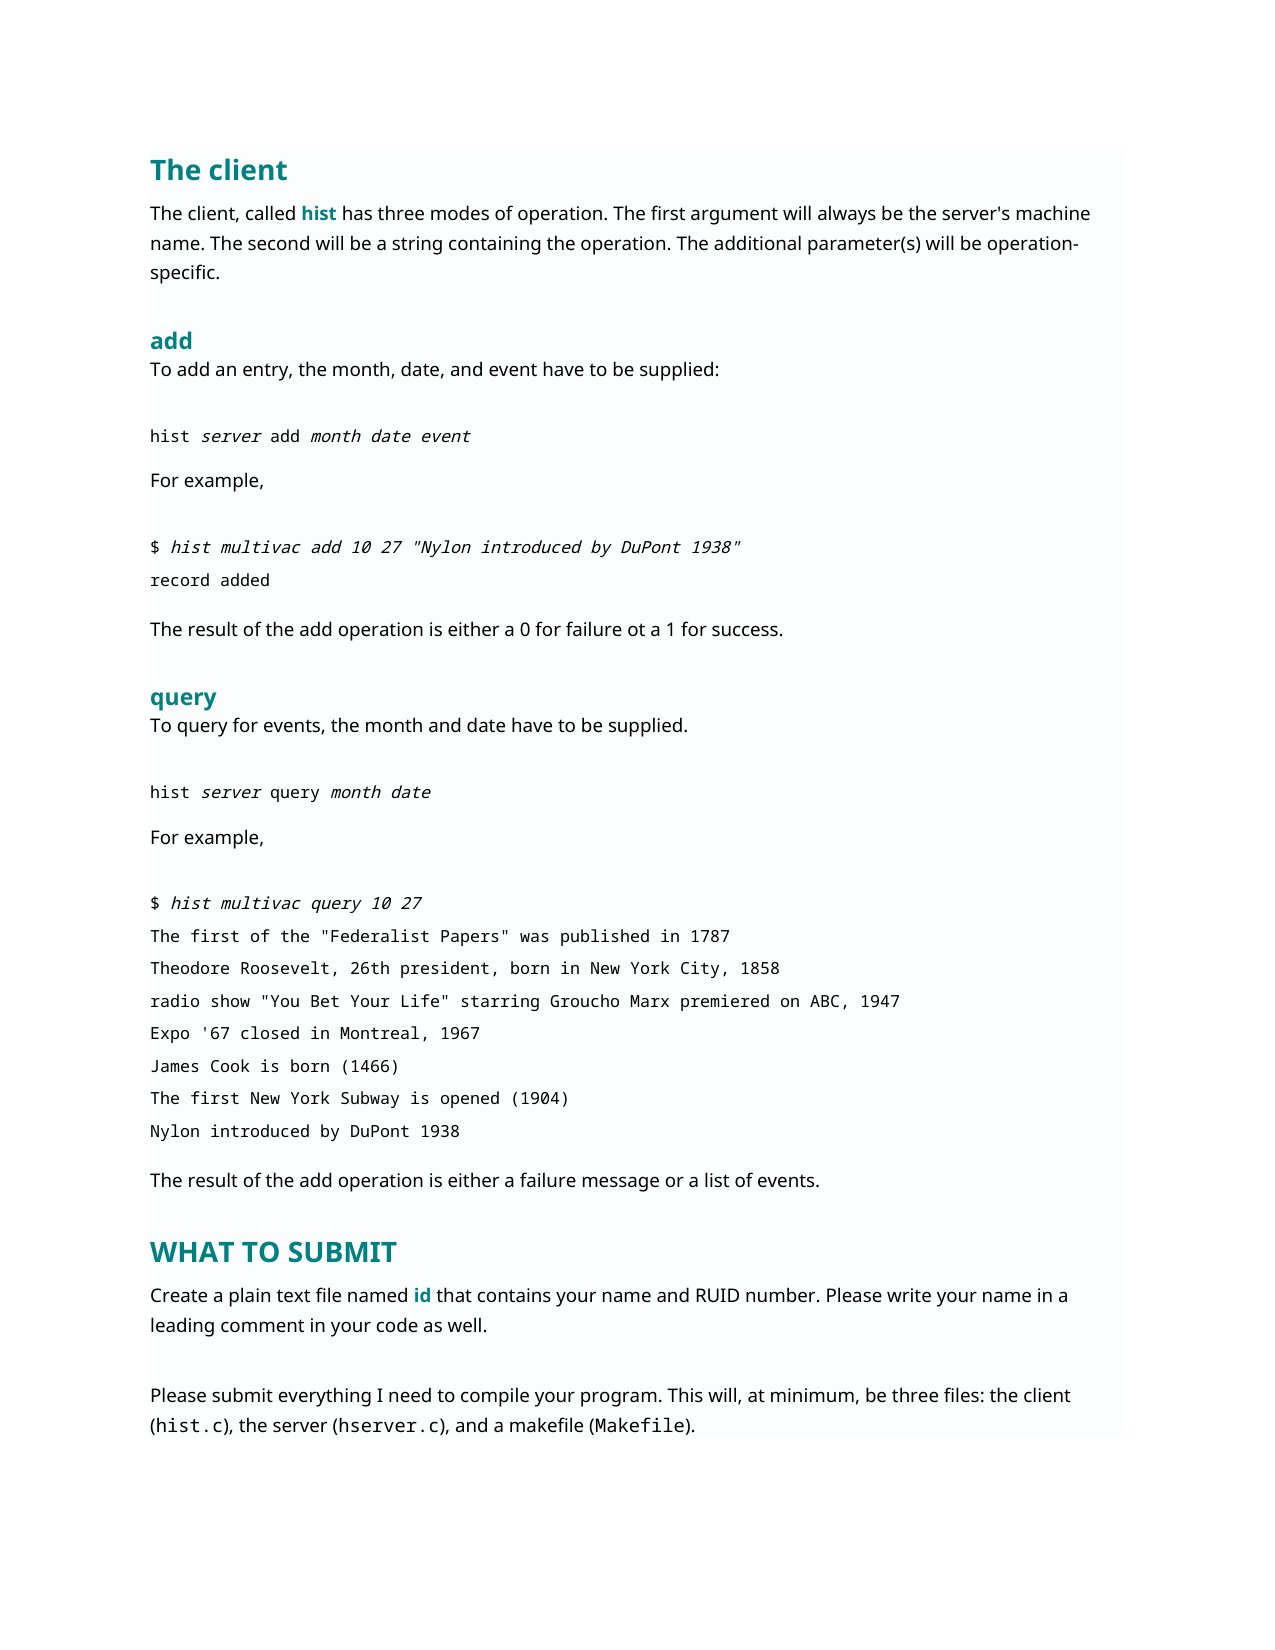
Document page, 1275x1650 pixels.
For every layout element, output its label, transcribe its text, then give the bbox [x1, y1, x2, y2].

text The first of the "Federalist Papers" was published in 1787 [150, 914, 1125, 947]
text The result of the add operation is either a 0 for failure ot a 1 for success. [150, 612, 1125, 641]
text hist server add month date event [150, 414, 1125, 447]
text Expo '67 closed in Montreal, 1967 [150, 1012, 1125, 1044]
text To add an entry, the month, date, and event have to be supplied: [150, 356, 1125, 382]
text James Cook is born (1466) [150, 1044, 1125, 1077]
text The first New York Subway is opened (1904) [150, 1077, 1125, 1109]
text $ hist multivac add 10 27 "Nylon introduced by DuPont 1938" [150, 526, 1125, 558]
text For example, [150, 824, 1125, 849]
text query [150, 681, 1125, 713]
text Theodore Roosevelt, 26th president, born in New York City, 1858 [150, 947, 1125, 979]
text To query for events, the month and date have to be supplied. [150, 713, 1125, 738]
text For example, [150, 468, 1125, 493]
text Nylon introduced by DuPont 1938 [150, 1109, 1125, 1142]
text $ hist multivac query 10 27 [150, 882, 1125, 914]
text record added [150, 558, 1125, 591]
text The client, called hist has three modes of operation. The first argument will always be the server's machine name. The second will be a string containing the operation. The additional parameter(s) will be operation-specific. [150, 196, 1125, 285]
text hist server query month date [150, 771, 1125, 803]
text Please submit everything I need to compile your program. This will, at minimum, be three files: the client (hist.c), the server (hserver.c), and a makefile (Makefile). [150, 1378, 1125, 1437]
text radio show "You Bet Your Life" starring Groucho Marx premiered on ABC, 1947 [150, 979, 1125, 1012]
text The client [150, 150, 1125, 188]
text Create a plain text file named id that contains your name and RUID number. Please write your name in a leading comment in your code as well. [150, 1279, 1125, 1338]
text WHAT TO SUBMIT [150, 1232, 1125, 1271]
text add [150, 325, 1125, 356]
text The result of the add operation is either a failure message or a list of events. [150, 1163, 1125, 1192]
